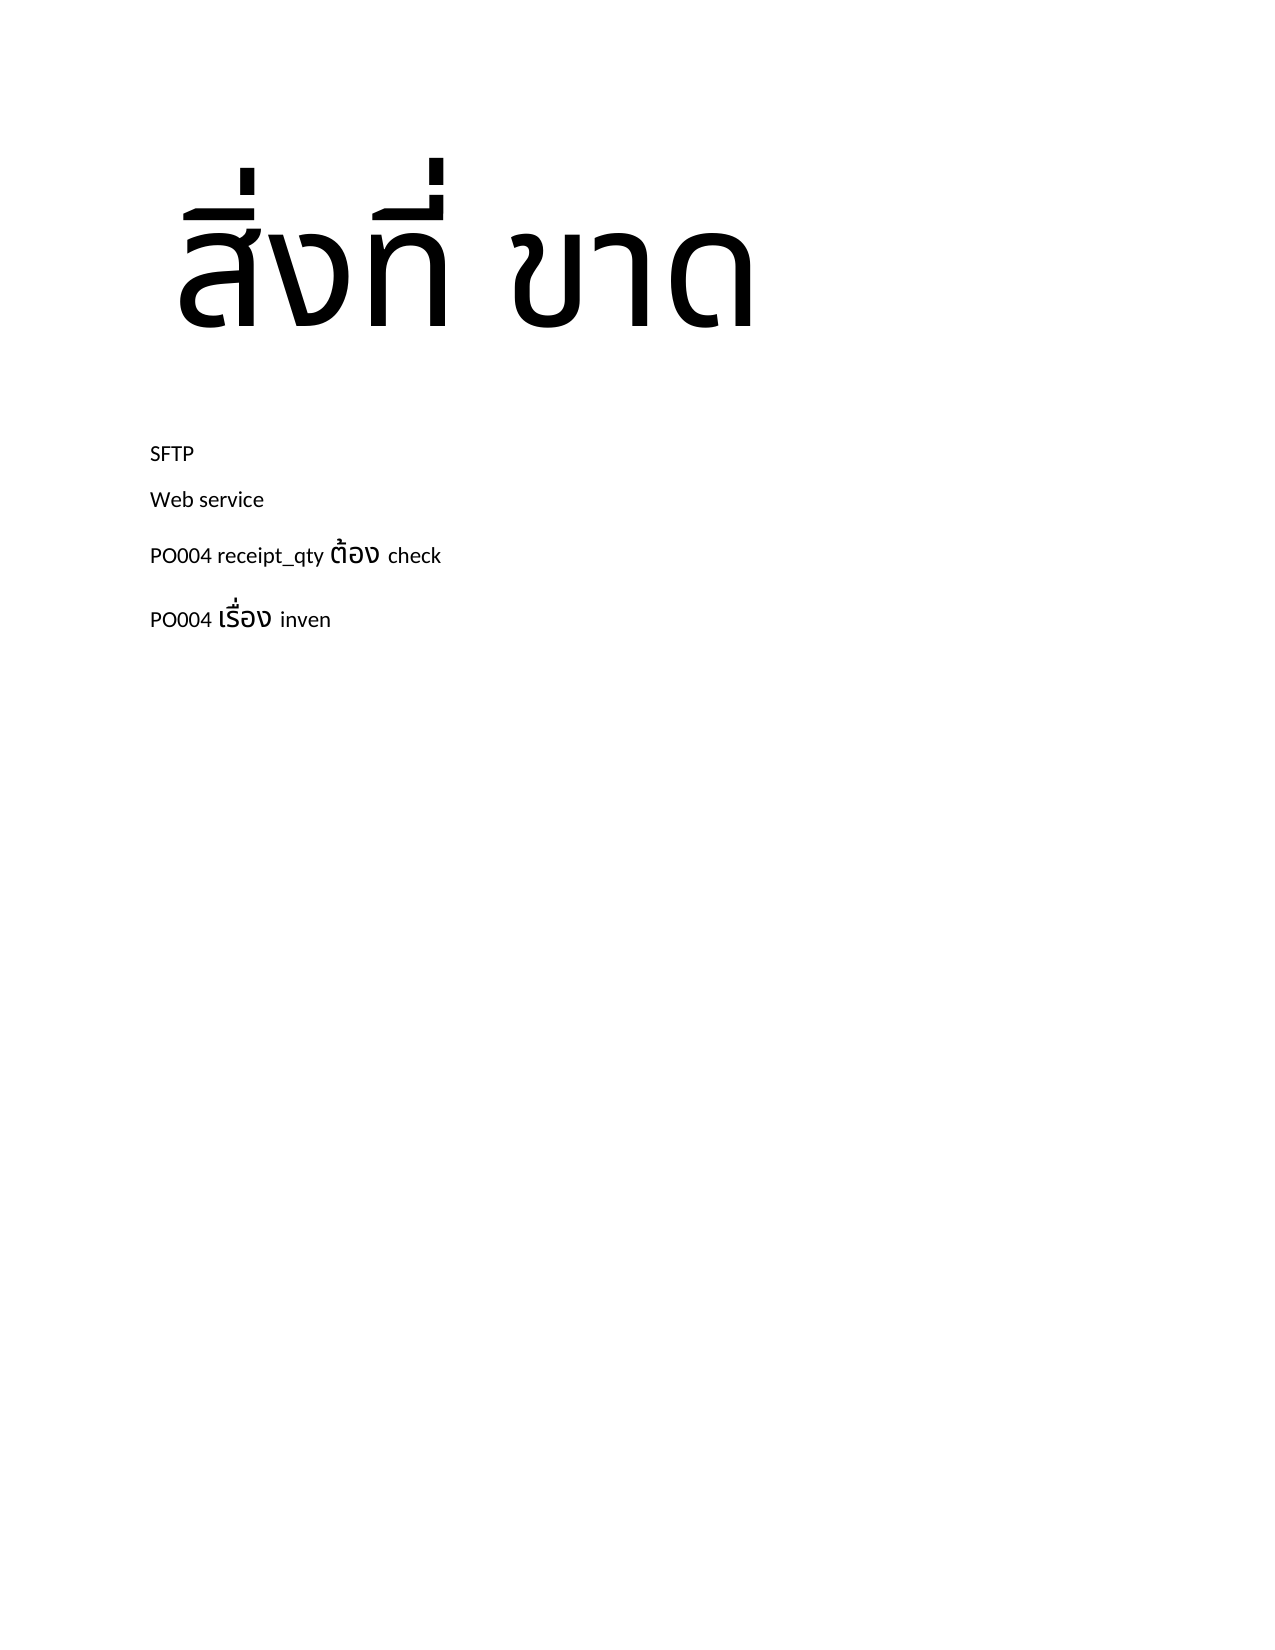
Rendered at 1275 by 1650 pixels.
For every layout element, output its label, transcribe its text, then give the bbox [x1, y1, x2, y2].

text SFTP [150, 439, 1125, 467]
text PO004 เรื่อง inven [150, 597, 1125, 641]
text Web service [150, 486, 1125, 513]
text สิ่งที่ ขาด [150, 150, 1125, 402]
text PO004 receipt_qty ต้อง check [150, 532, 1125, 576]
